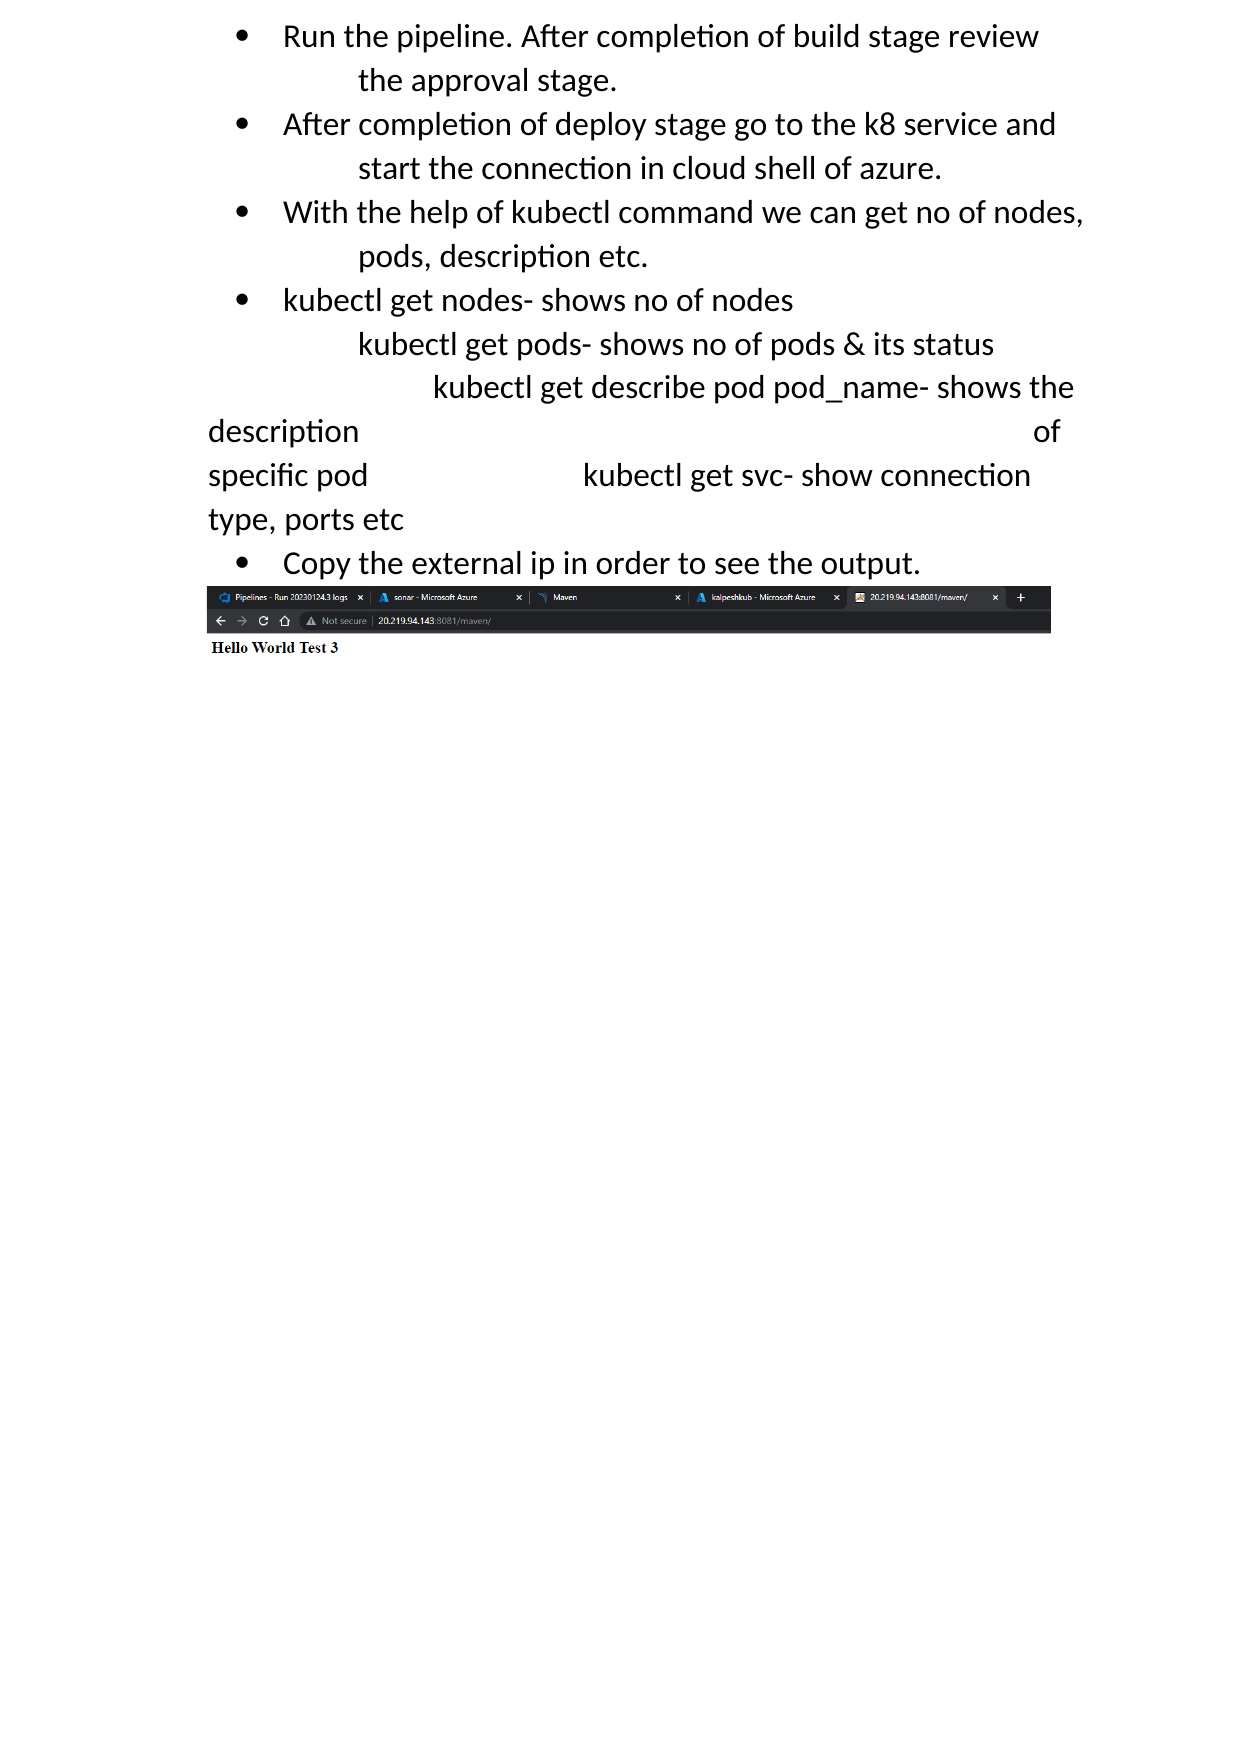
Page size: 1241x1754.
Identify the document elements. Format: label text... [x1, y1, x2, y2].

list Run the pipeline. After completion of build stage review the approval stage. [208, 15, 1090, 99]
list With the help of kubectl command we can get no of nodes, pods, description etc. [208, 191, 1090, 275]
list Copy the external ip in order to see the output. [208, 542, 1090, 583]
list After completion of deploy stage go to the k8 service and start the connection in cloud shell of azure. [208, 103, 1090, 187]
list kubectl get nodes- shows no of nodes kubectl get pods- shows no of pods & its status kubectl get describe pod pod_name- shows the description of specific pod kubectl get svc- show connection type, ports etc [208, 278, 1090, 539]
picture [206, 586, 1051, 847]
